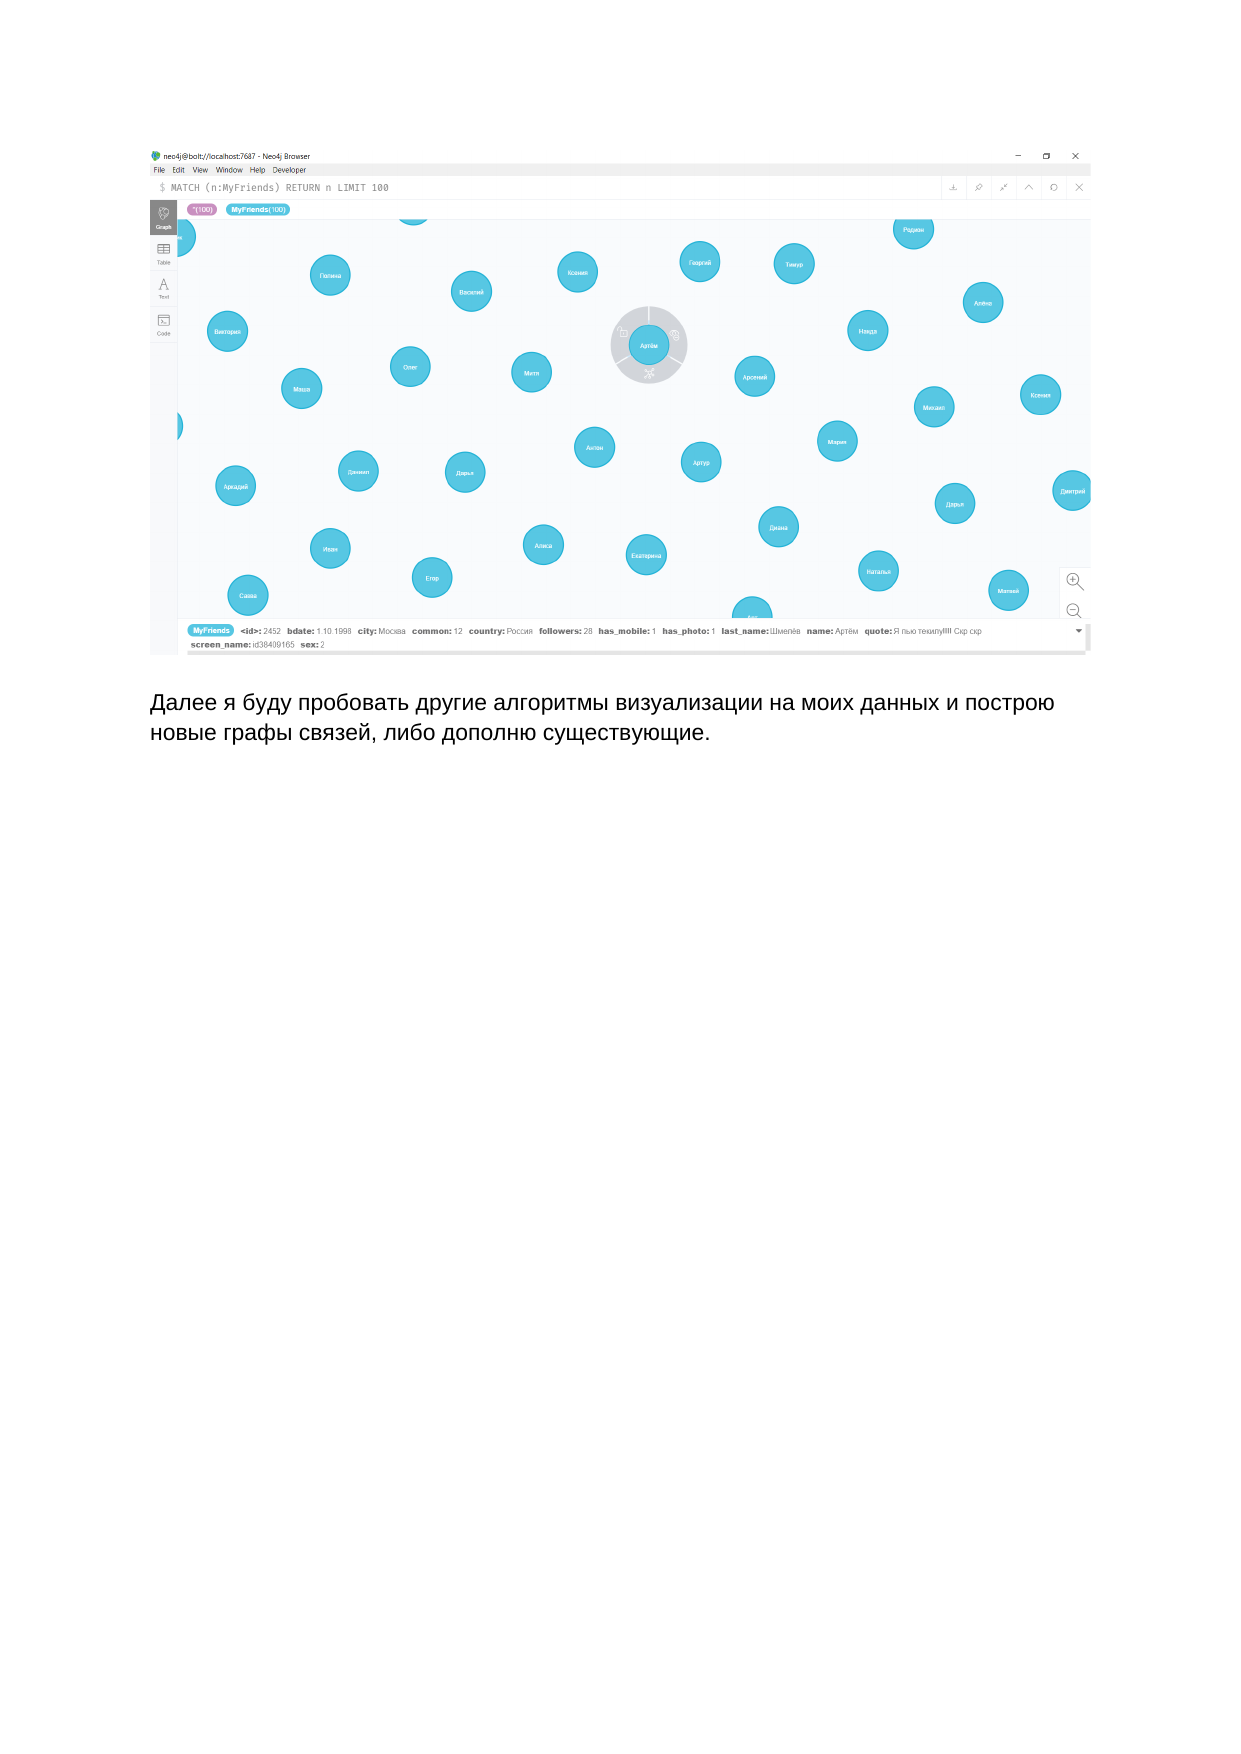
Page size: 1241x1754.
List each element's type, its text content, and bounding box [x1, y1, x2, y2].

text Далее я буду пробовать другие алгоритмы визуализации на моих данных и построю новые графы связей, либо дополню существующие. [150, 689, 1090, 745]
picture [150, 150, 1091, 655]
